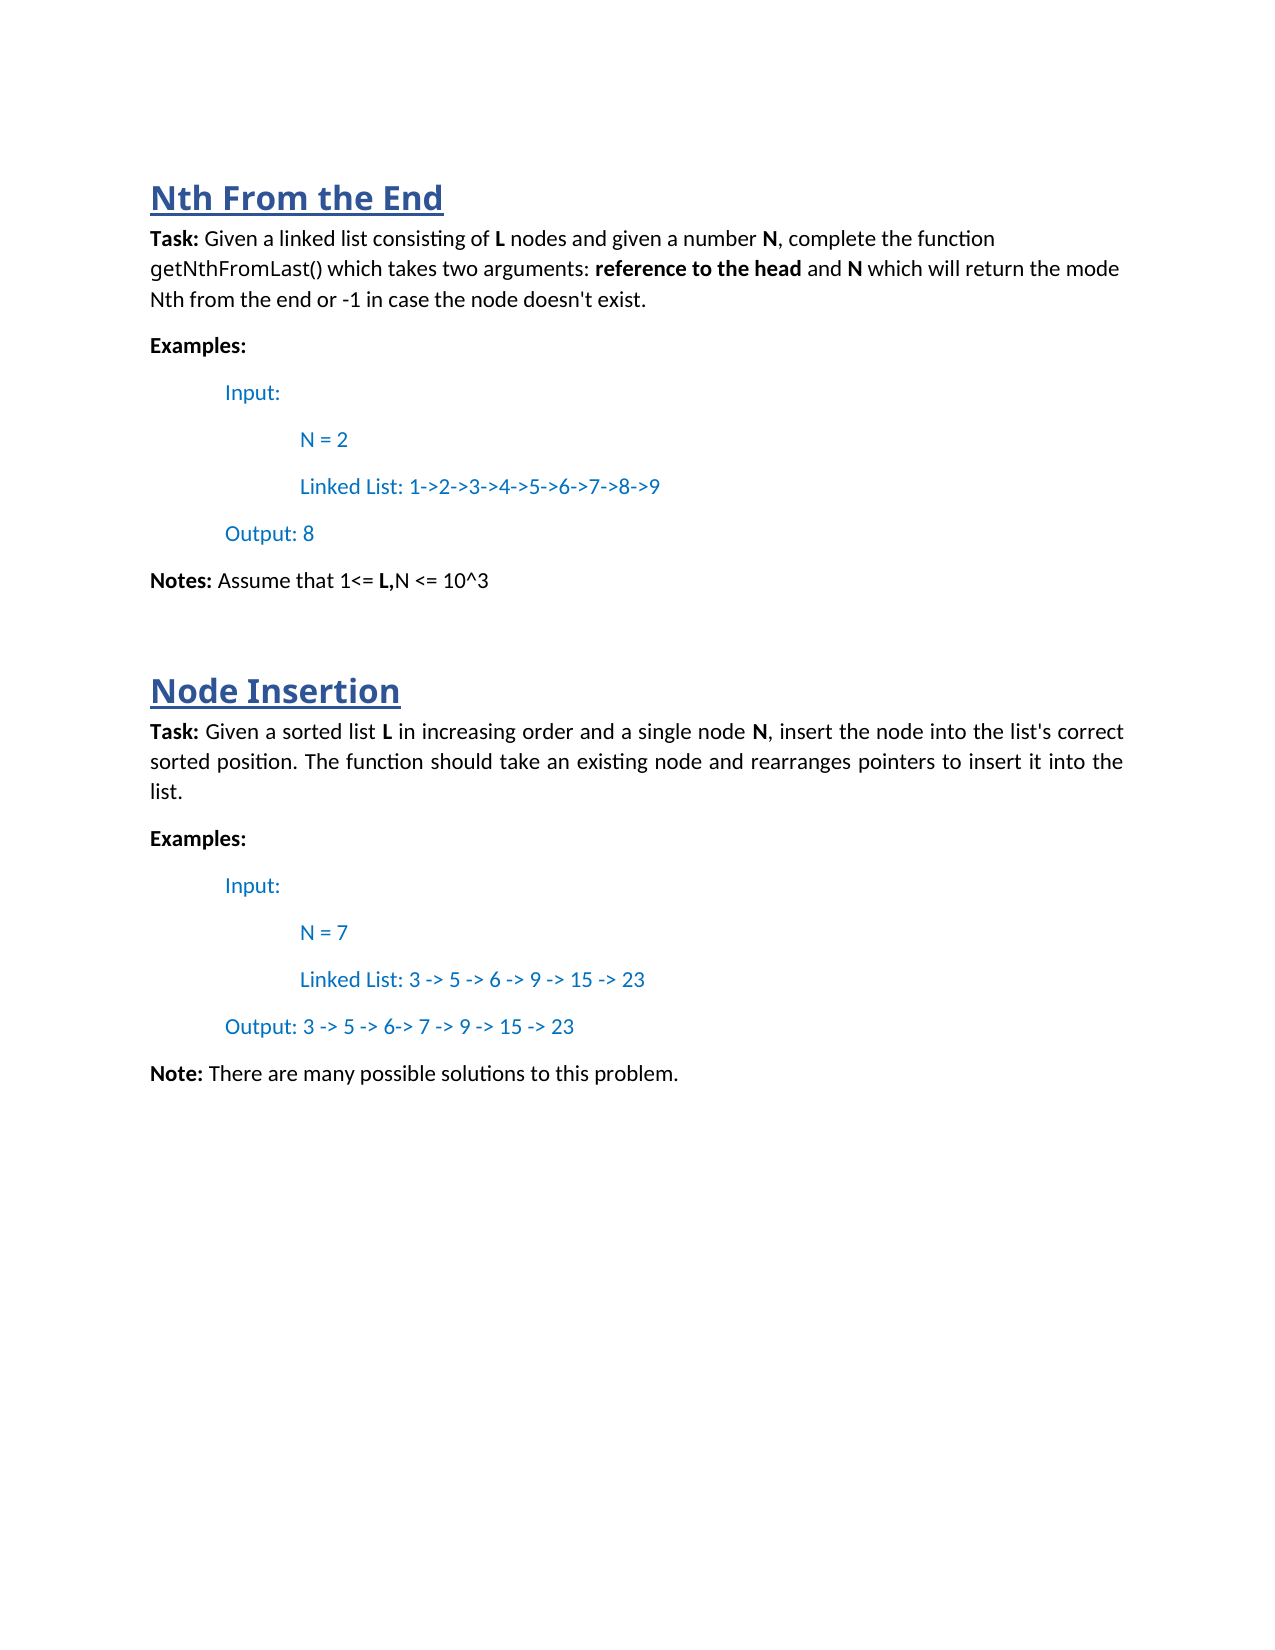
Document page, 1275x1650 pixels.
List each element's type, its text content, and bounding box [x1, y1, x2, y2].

text N = 7 [225, 918, 1125, 946]
text Task: Given a linked list consisting of L nodes and given a number N, complete the function getNthFromLast() which takes two arguments: reference to the head and N which will return the mode Nth from the end or -1 in case the node doesn't exist. [150, 224, 1125, 313]
text Output: 8 [150, 519, 1125, 547]
text Linked List: 1->2->3->4->5->6->7->8->9 [225, 472, 1125, 500]
subtitle Node Insertion [150, 668, 1125, 713]
text Input: [150, 378, 1125, 407]
text Note: There are many possible solutions to this problem. [150, 1059, 1125, 1087]
text Examples: [150, 332, 1125, 360]
text Task: Given a sorted list L in increasing order and a single node N, insert the node into the list's correct sorted position. The function should take an existing node and rearranges pointers to insert it into the list. [150, 717, 1125, 806]
text Notes: Assume that 1<= L,N <= 10^3 [150, 566, 1125, 594]
text Input: [150, 871, 1125, 899]
text Output: 3 -> 5 -> 6-> 7 -> 9 -> 15 -> 23 [150, 1012, 1125, 1040]
subtitle Nth From the End [150, 175, 1125, 220]
text Linked List: 3 -> 5 -> 6 -> 9 -> 15 -> 23 [225, 965, 1125, 993]
text Examples: [150, 824, 1125, 852]
text N = 2 [225, 425, 1125, 453]
